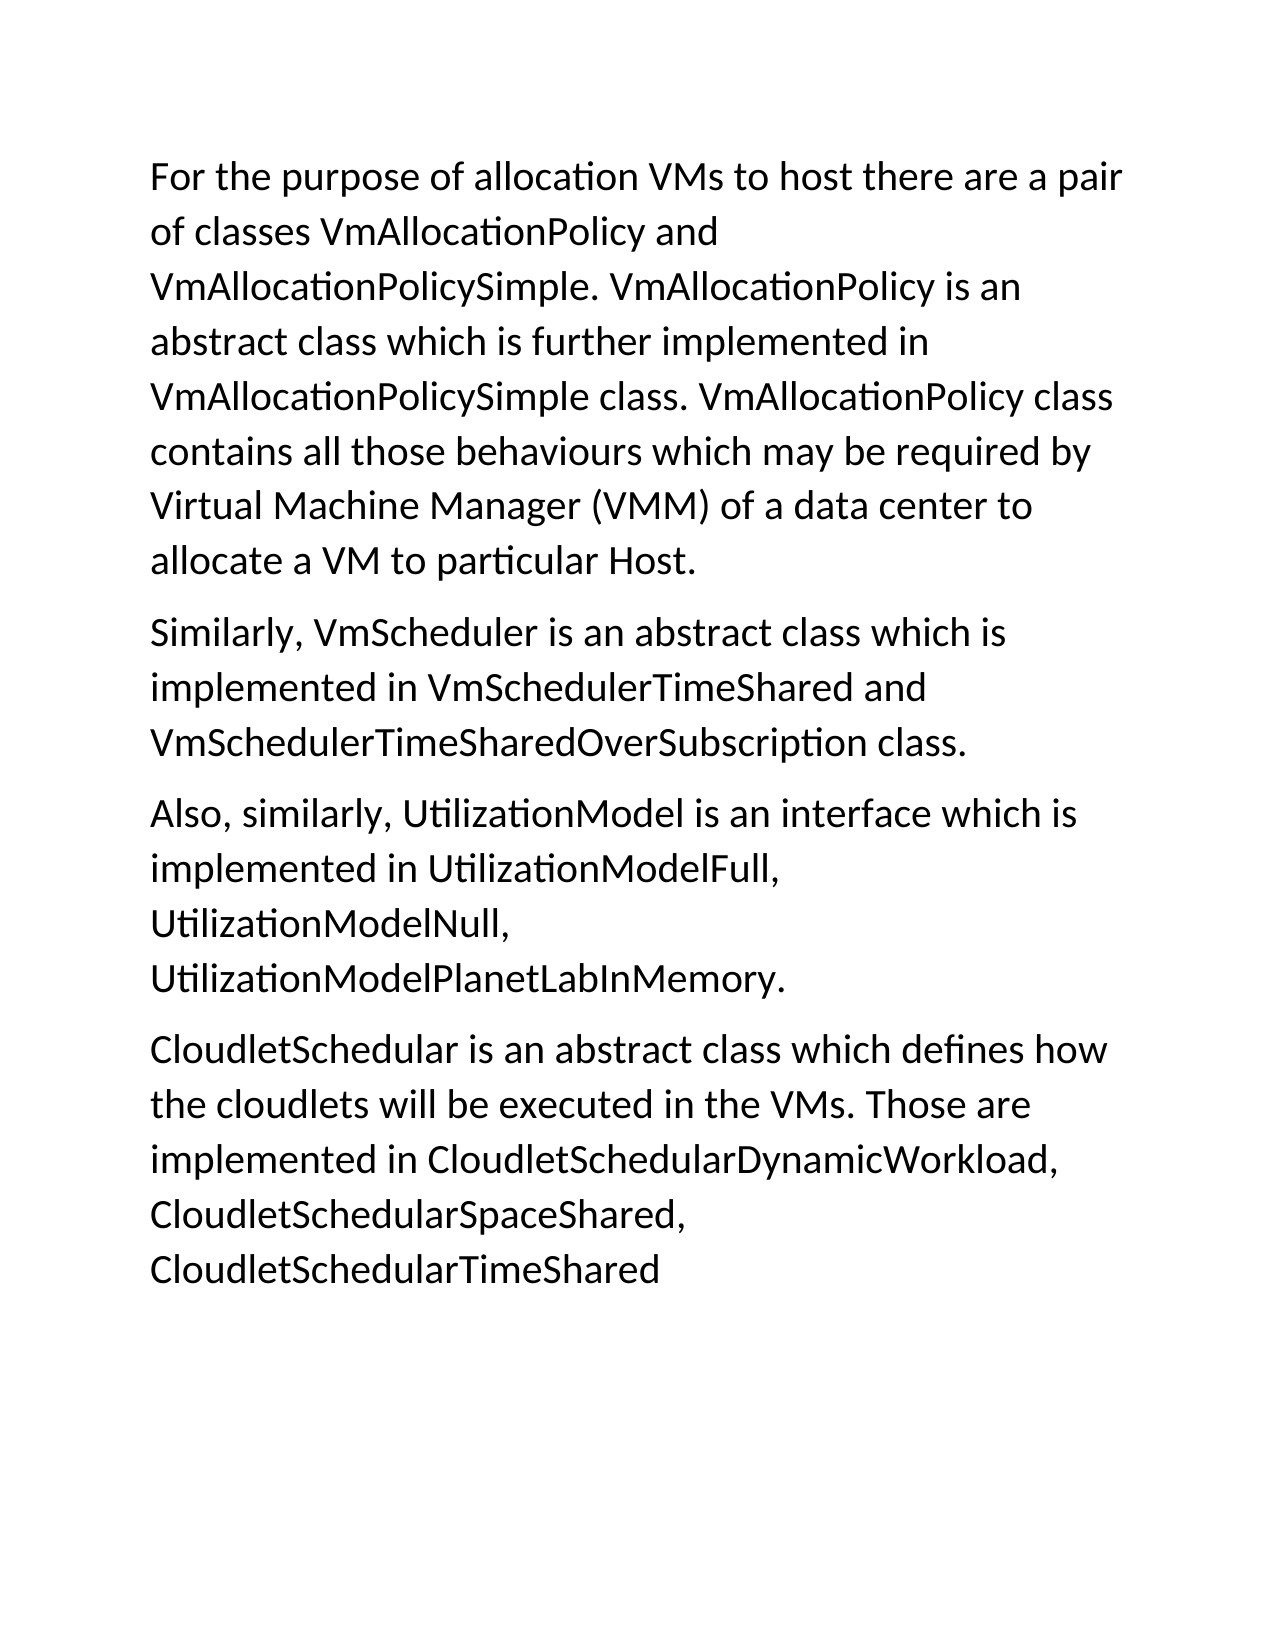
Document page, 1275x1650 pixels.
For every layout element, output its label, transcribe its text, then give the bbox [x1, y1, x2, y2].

text CloudletSchedular is an abstract class which defines how the cloudlets will be executed in the VMs. Those are implemented in CloudletSchedularDynamicWorkload, CloudletSchedularSpaceShared, CloudletSchedularTimeShared [150, 1023, 1125, 1294]
text For the purpose of allocation VMs to host there are a pair of classes VmAllocationPolicy and VmAllocationPolicySimple. VmAllocationPolicy is an abstract class which is further implemented in VmAllocationPolicySimple class. VmAllocationPolicy class contains all those behaviours which may be required by Virtual Machine Manager (VMM) of a data center to allocate a VM to particular Host. [150, 150, 1125, 585]
text Also, similarly, UtilizationModel is an interface which is implemented in UtilizationModelFull, UtilizationModelNull, UtilizationModelPlanetLabInMemory. [150, 787, 1125, 1003]
text Similarly, VmScheduler is an abstract class which is implemented in VmSchedulerTimeShared and VmSchedulerTimeSharedOverSubscription class. [150, 606, 1125, 766]
